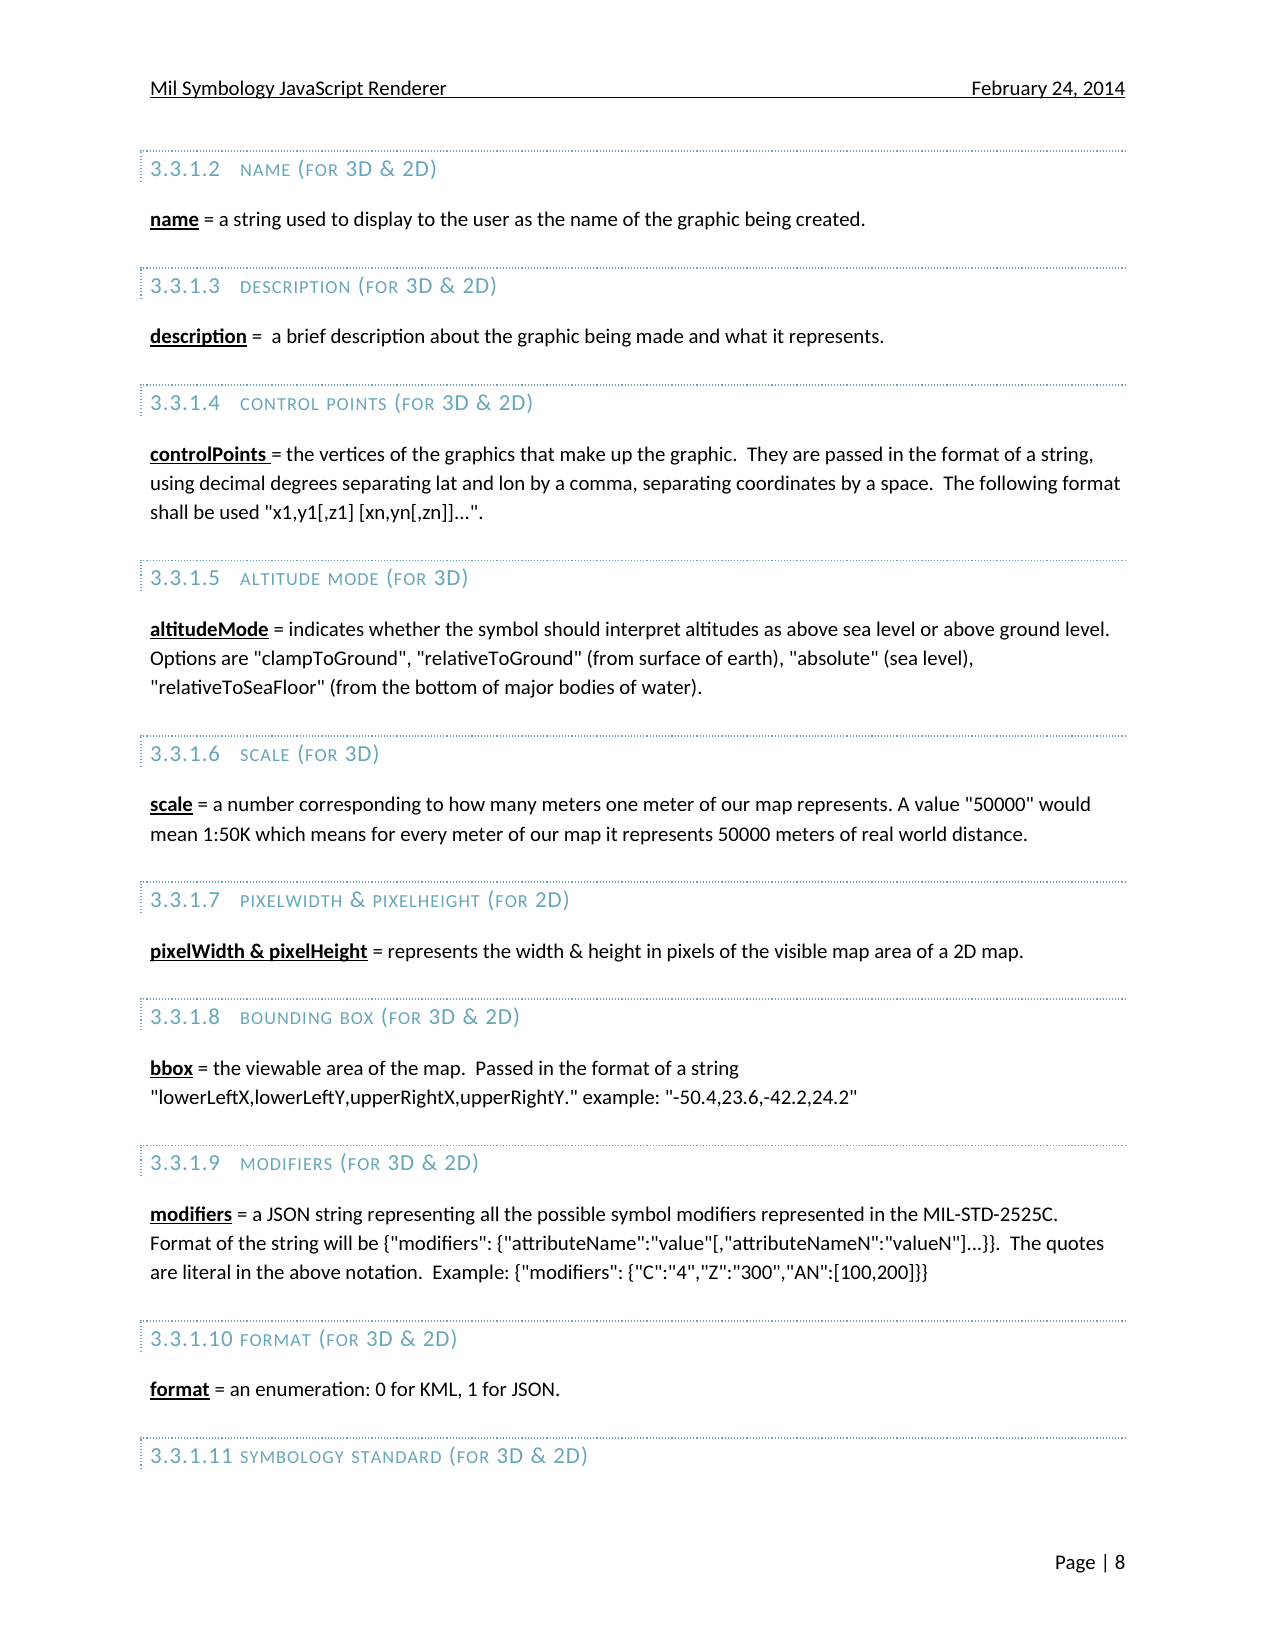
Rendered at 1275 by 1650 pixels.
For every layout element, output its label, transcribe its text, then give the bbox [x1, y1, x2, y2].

text pixelWidth & pixelHeight = represents the width & height in pixels of the visible map area of a 2D map. [150, 938, 1125, 963]
text name = a string used to display to the user as the name of the graphic being created. [150, 207, 1125, 232]
text controlPoints = the vertices of the graphics that make up the graphic. They are passed in the format of a string, using decimal degrees separating lat and lon by a comma, separating coordinates by a space. The following format shall be used "x1,y1[,z1] [xn,yn[,zn]]...". [150, 441, 1125, 524]
subtitle format (for 3D & 2D) [140, 1320, 1125, 1352]
subtitle symbology standard (for 3D & 2D) [140, 1437, 1125, 1469]
text format = an enumeration: 0 for KML, 1 for JSON. [150, 1377, 1125, 1402]
subtitle name (for 3D & 2D) [140, 150, 1125, 182]
subtitle pixelwidth & pixelheight (for 2D) [140, 881, 1125, 913]
subtitle bounding box (for 3D & 2D) [140, 998, 1125, 1030]
subtitle control points (for 3D & 2D) [140, 384, 1125, 416]
text description = a brief description about the graphic being made and what it represents. [150, 324, 1125, 349]
text scale = a number corresponding to how many meters one meter of our map represents. A value "50000" would mean 1:50K which means for every meter of our map it represents 50000 meters of real world distance. [150, 792, 1125, 846]
text altitudeMode = indicates whether the symbol should interpret altitudes as above sea level or above ground level. Options are "clampToGround", "relativeToGround" (from surface of earth), "absolute" (sea level), "relativeToSeaFloor" (from the bottom of major bodies of water). [150, 616, 1125, 700]
subtitle altitude mode (for 3D) [140, 559, 1125, 591]
subtitle modifiers (for 3D & 2D) [140, 1144, 1125, 1176]
subtitle description (for 3D & 2D) [140, 267, 1125, 299]
subtitle scale (for 3D) [140, 735, 1125, 767]
text modifiers = a JSON string representing all the possible symbol modifiers represented in the MIL-STD-2525C. Format of the string will be {"modifiers": {"attributeName":"value"[,"attributeNameN":"valueN"]...}}. The quotes are literal in the above notation. Example: {"modifiers": {"C":"4","Z":"300","AN":[100,200]}} [150, 1201, 1125, 1285]
text bbox = the viewable area of the map. Passed in the format of a string "lowerLeftX,lowerLeftY,upperRightX,upperRightY." example: "-50.4,23.6,-42.2,24.2" [150, 1055, 1125, 1109]
